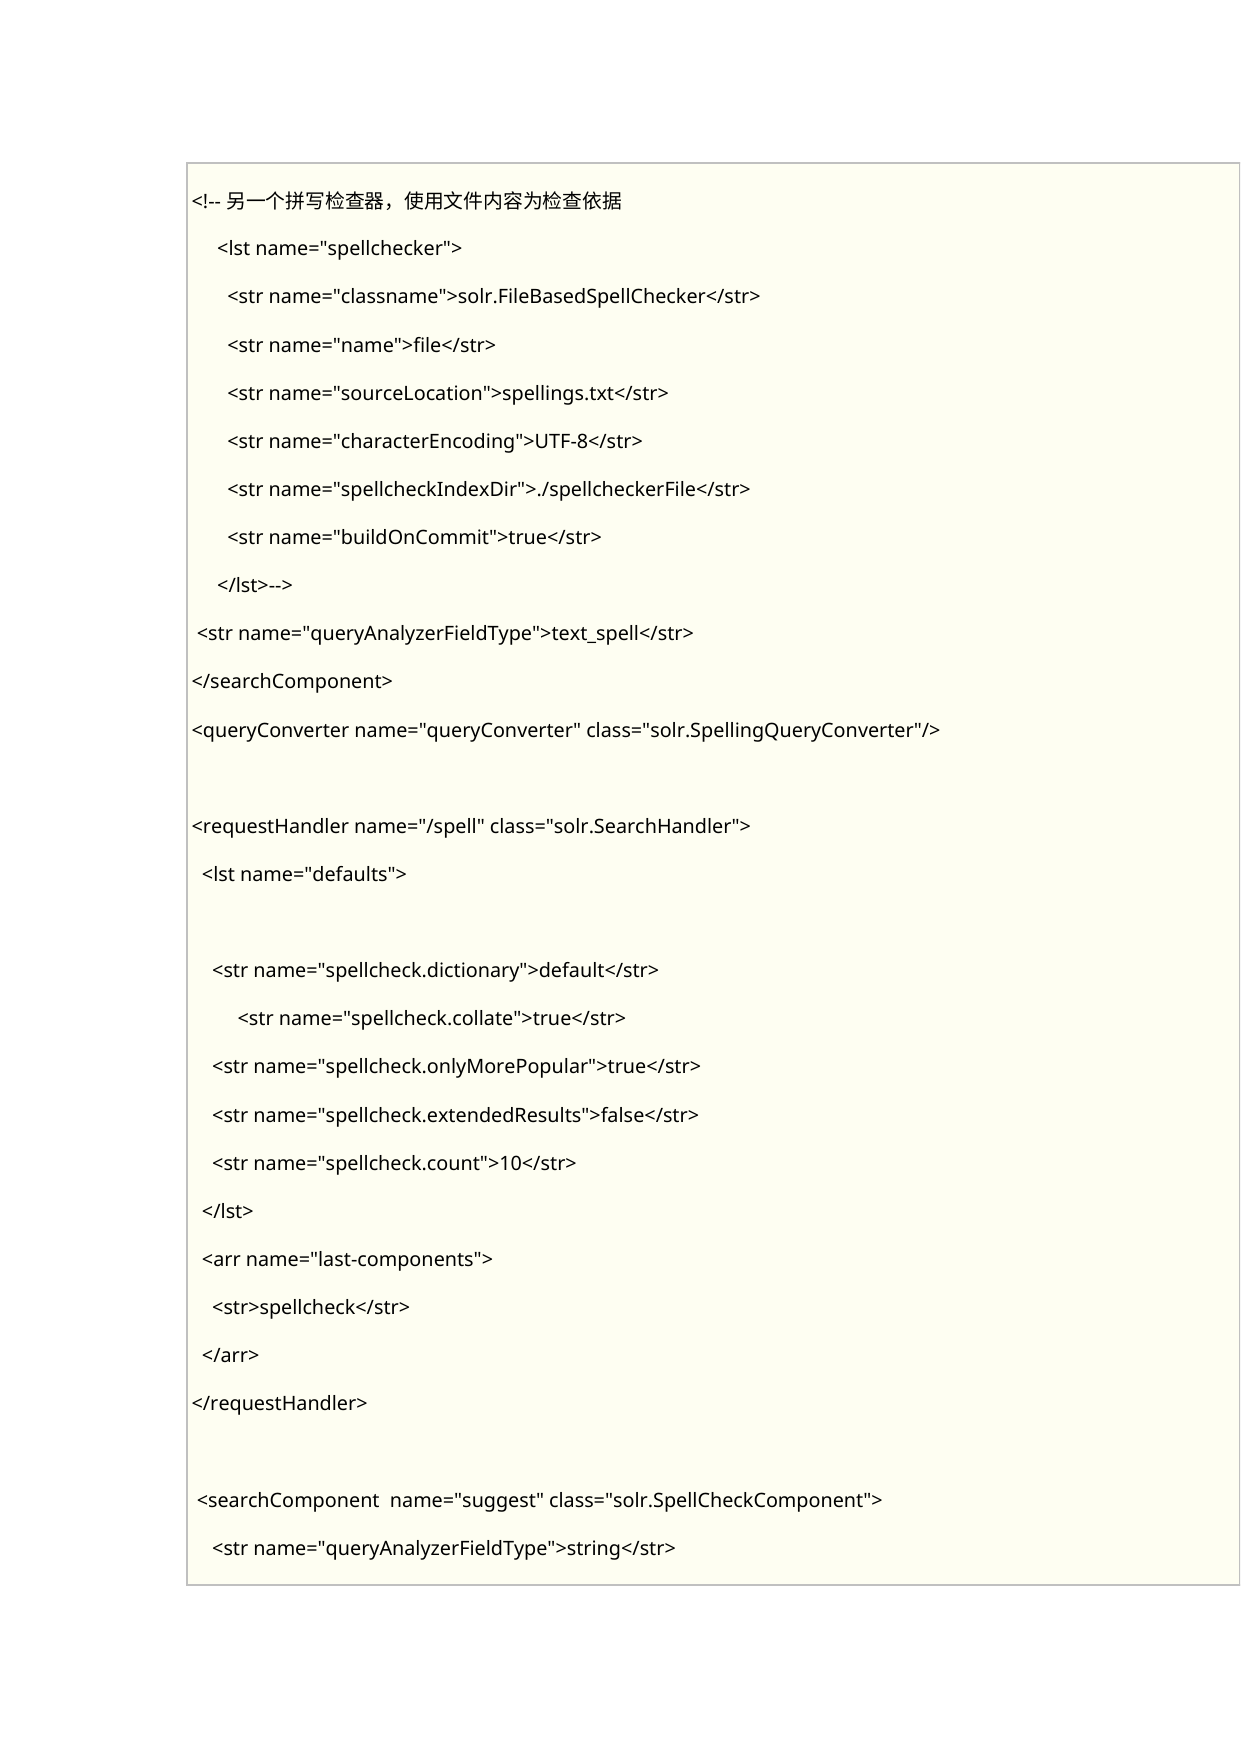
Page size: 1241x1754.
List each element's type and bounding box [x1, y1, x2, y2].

table_header [188, 164, 1239, 1584]
